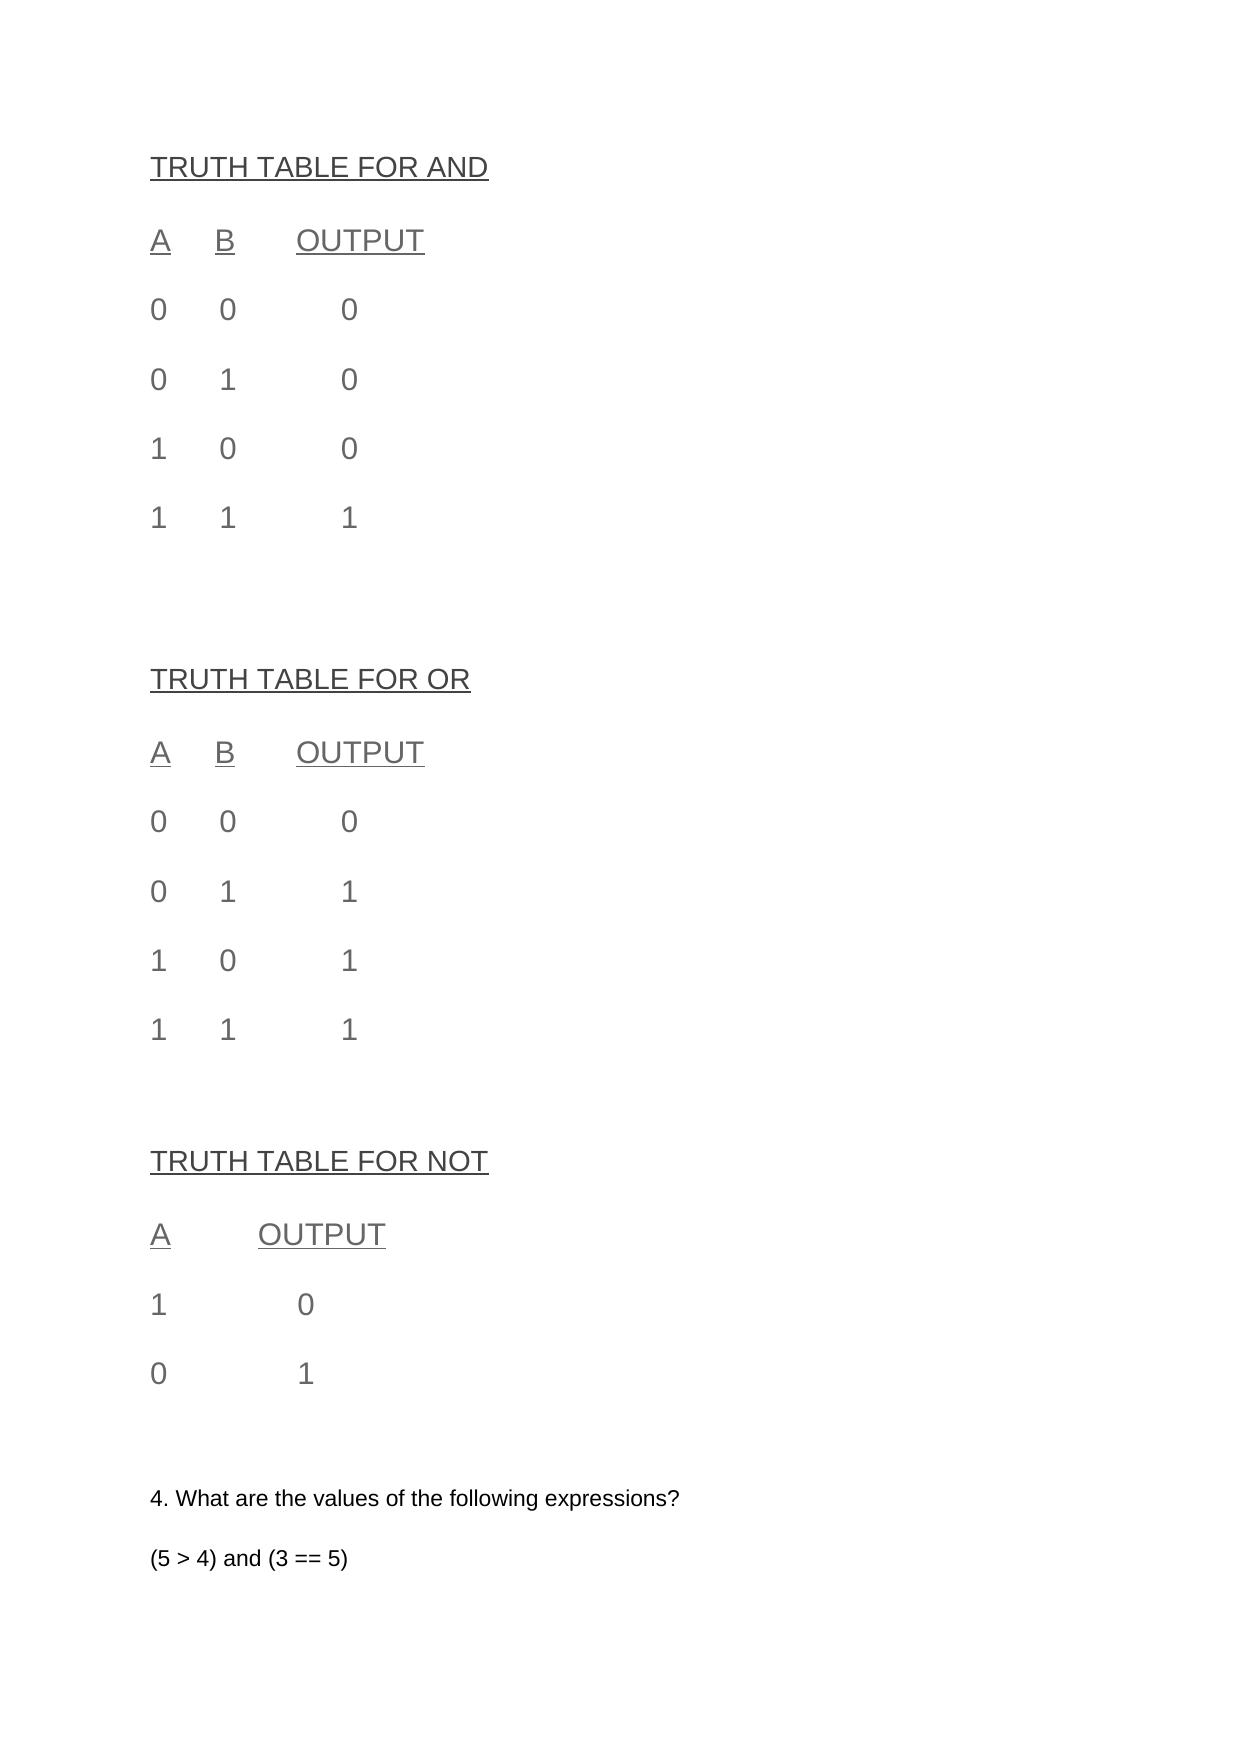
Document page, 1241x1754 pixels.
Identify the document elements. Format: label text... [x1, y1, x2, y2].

subtitle TRUTH TABLE FOR NOT [150, 1144, 1090, 1178]
subtitle 1 0 1 [150, 942, 1090, 978]
subtitle 1 0 0 [150, 430, 1090, 466]
subtitle 0 0 0 [150, 803, 1090, 839]
subtitle TRUTH TABLE FOR AND [150, 150, 1090, 183]
subtitle 0 1 0 [150, 361, 1090, 397]
subtitle 1 1 1 [150, 499, 1090, 535]
subtitle 0 0 0 [150, 291, 1090, 327]
subtitle 1 1 1 [150, 1011, 1090, 1047]
subtitle TRUTH TABLE FOR OR [150, 662, 1090, 696]
text 4. What are the values of the following expressions? [150, 1484, 1090, 1511]
subtitle A OUTPUT [150, 1216, 1090, 1252]
subtitle A B OUTPUT [150, 222, 1090, 258]
text (5 > 4) and (3 == 5) [150, 1545, 1090, 1571]
subtitle 0 1 [150, 1355, 1090, 1391]
subtitle A B OUTPUT [150, 734, 1090, 770]
subtitle 1 0 [150, 1286, 1090, 1321]
subtitle 0 1 1 [150, 873, 1090, 909]
